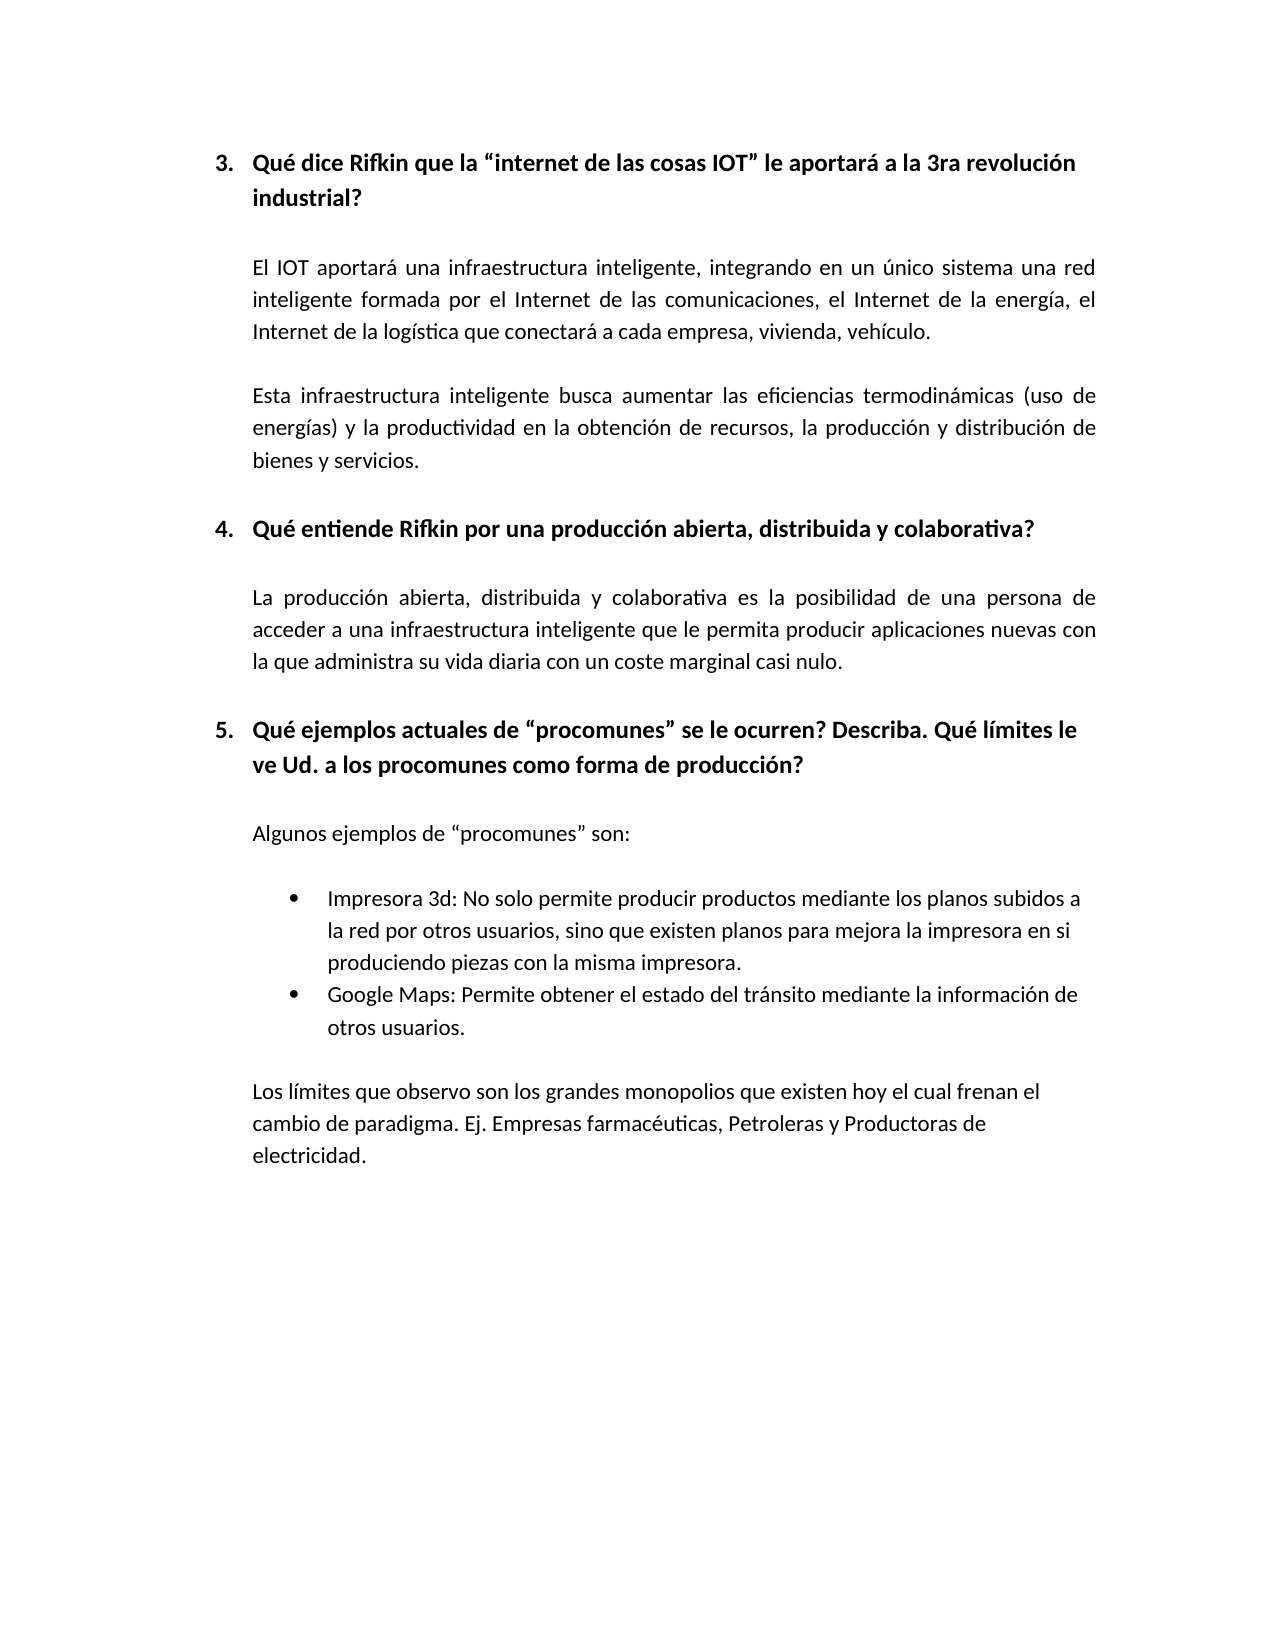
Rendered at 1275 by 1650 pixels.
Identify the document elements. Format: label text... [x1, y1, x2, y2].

list Qué dice Rifkin que la “internet de las cosas IOT” le aportará a la 3ra revolución industrial? [215, 148, 1098, 213]
list Los límites que observo son los grandes monopolios que existen hoy el cual frenan el cambio de paradigma. Ej. Empresas farmacéuticas, Petroleras y Productoras de electricidad. [252, 1077, 1098, 1169]
list La producción abierta, distribuida y colaborativa es la posibilidad de una persona de acceder a una infraestructura inteligente que le permita producir aplicaciones nuevas con la que administra su vida diaria con un coste marginal casi nulo. [252, 583, 1098, 675]
list Esta infraestructura inteligente busca aumentar las eficiencias termodinámicas (uso de energías) y la productividad en la obtención de recursos, la producción y distribución de bienes y servicios. [252, 381, 1098, 474]
list El IOT aportará una infraestructura inteligente, integrando en un único sistema una red inteligente formada por el Internet de las comunicaciones, el Internet de la energía, el Internet de la logística que conectará a cada empresa, vivienda, vehículo. [252, 253, 1098, 345]
list Impresora 3d: No solo permite producir productos mediante los planos subidos a la red por otros usuarios, sino que existen planos para mejora la impresora en si produciendo piezas con la misma impresora. [290, 884, 1098, 976]
list Qué ejemplos actuales de “procomunes” se le ocurren? Describa. Qué límites le ve Ud. a los procomunes como forma de producción? [215, 714, 1098, 780]
list Google Maps: Permite obtener el estado del tránsito mediante la información de otros usuarios. [290, 980, 1098, 1041]
list Qué entiende Rifkin por una producción abierta, distribuida y colaborativa? [215, 513, 1098, 543]
list Algunos ejemplos de “procomunes” son: [252, 819, 1098, 847]
